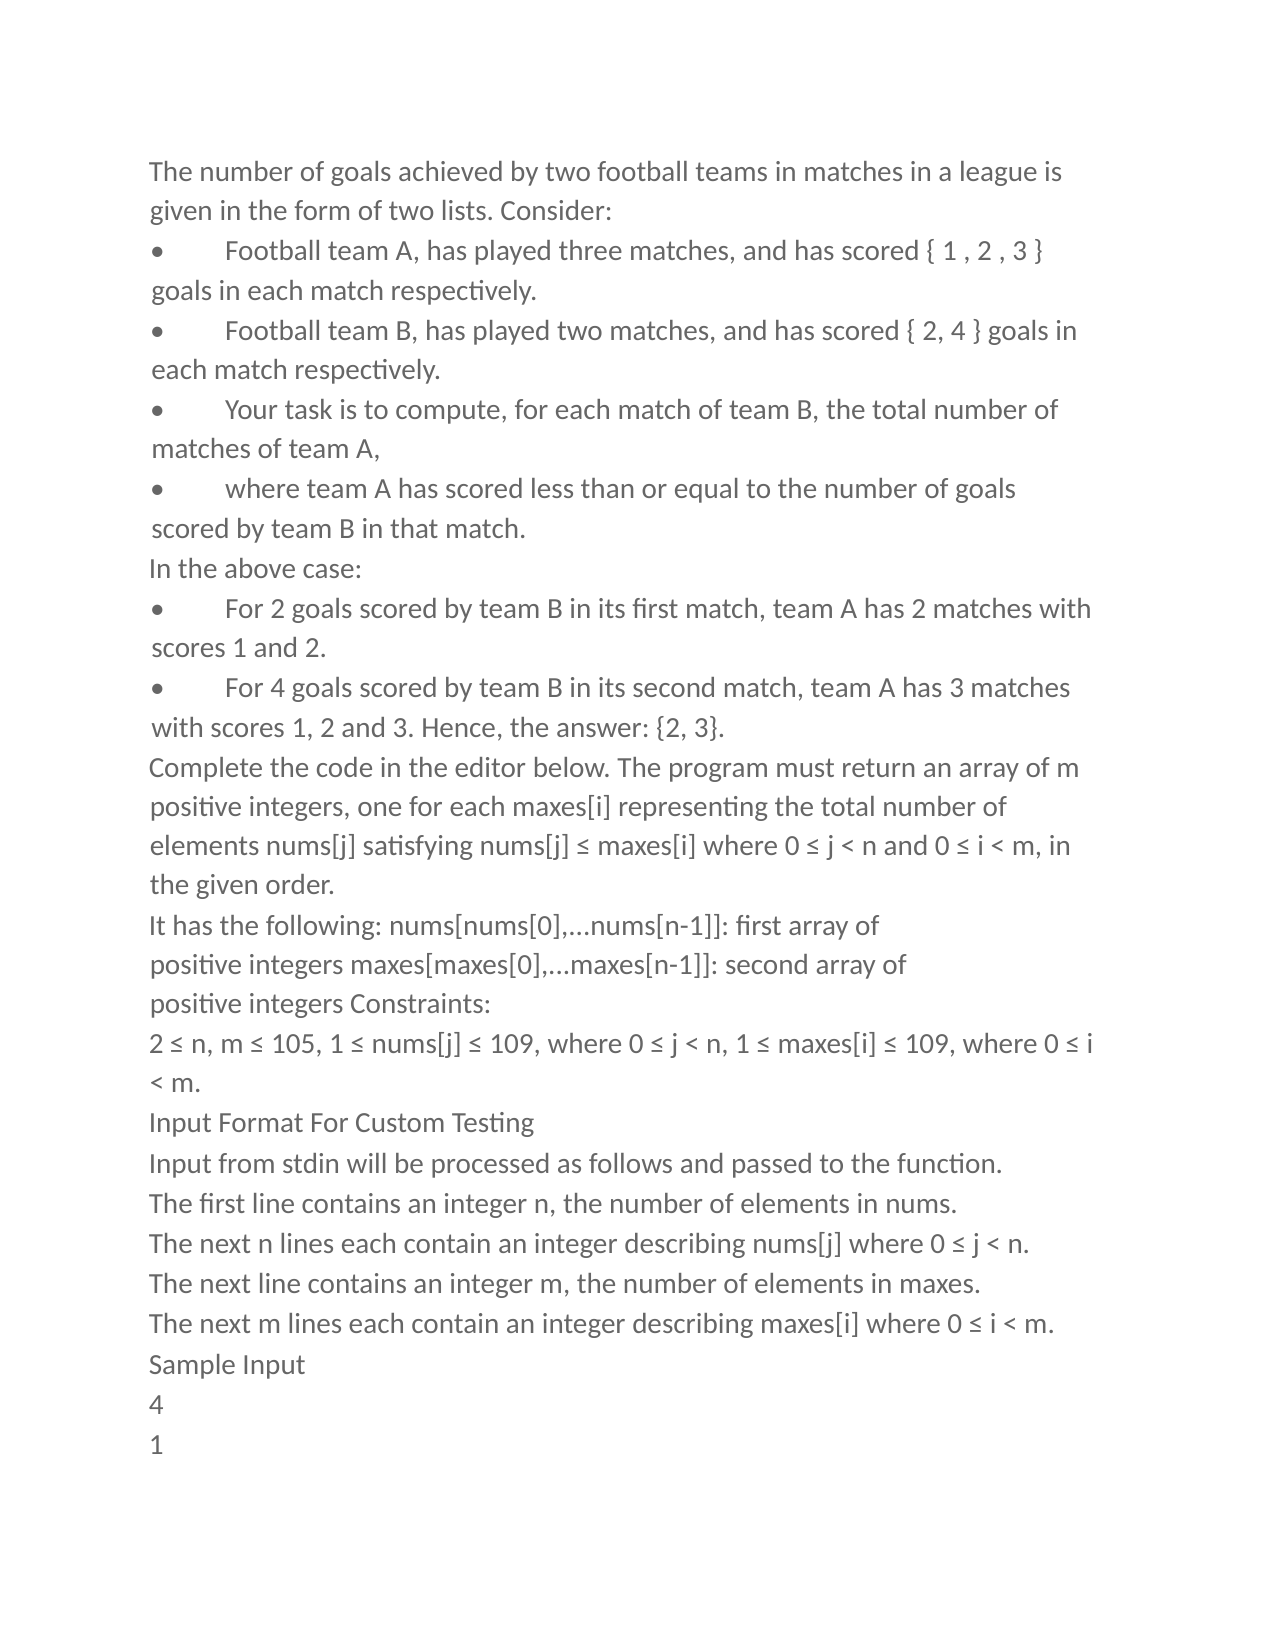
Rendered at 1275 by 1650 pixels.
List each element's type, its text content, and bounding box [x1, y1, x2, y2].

text 1 [148, 1426, 1112, 1462]
text Input Format For Custom Testing [148, 1104, 1112, 1140]
text Complete the code in the editor below. The program must return an array of m positive integers, one for each maxes[i] representing the total number of elements nums[j] satisfying nums[j] ≤ maxes[i] where 0 ≤ j < n and 0 ≤ i < m, in the given order. [148, 749, 1112, 902]
list Your task is to compute, for each match of team B, the total number of matches of team A, [150, 391, 1097, 466]
text The first line contains an integer n, the number of elements in nums. [148, 1185, 1112, 1221]
list where team A has scored less than or equal to the number of goals scored by team B in that match. [150, 471, 1097, 545]
text The next m lines each contain an integer describing maxes[i] where 0 ≤ i < m. [148, 1306, 1112, 1341]
text Sample Input [148, 1346, 1112, 1381]
text The number of goals achieved by two football teams in matches in a league is given in the form of two lists. Consider: [148, 153, 1112, 228]
text It has the following: nums[nums[0],...nums[n-1]]: first array of positive integers maxes[maxes[0],...maxes[n-1]]: second array of positive integers Constraints: [148, 907, 952, 1021]
text Input from stdin will be processed as follows and passed to the function. [148, 1145, 1112, 1180]
text 4 [148, 1386, 1112, 1422]
list Football team B, has played two matches, and has scored { 2, 4 } goals in each match respectively. [150, 312, 1097, 387]
text 2 ≤ n, m ≤ 105, 1 ≤ nums[j] ≤ 109, where 0 ≤ j < n, 1 ≤ maxes[i] ≤ 109, where 0 ≤ i < m. [148, 1025, 1112, 1100]
list For 2 goals scored by team B in its first match, team A has 2 matches with scores 1 and 2. [150, 590, 1097, 665]
text The next line contains an integer m, the number of elements in maxes. [148, 1265, 1112, 1301]
text In the above case: [148, 550, 1112, 586]
text The next n lines each contain an integer describing nums[j] where 0 ≤ j < n. [148, 1225, 1112, 1261]
list Football team A, has played three matches, and has scored { 1 , 2 , 3 } goals in each match respectively. [150, 232, 1097, 307]
list For 4 goals scored by team B in its second match, team A has 3 matches with scores 1, 2 and 3. Hence, the answer: {2, 3}. [150, 669, 1097, 744]
